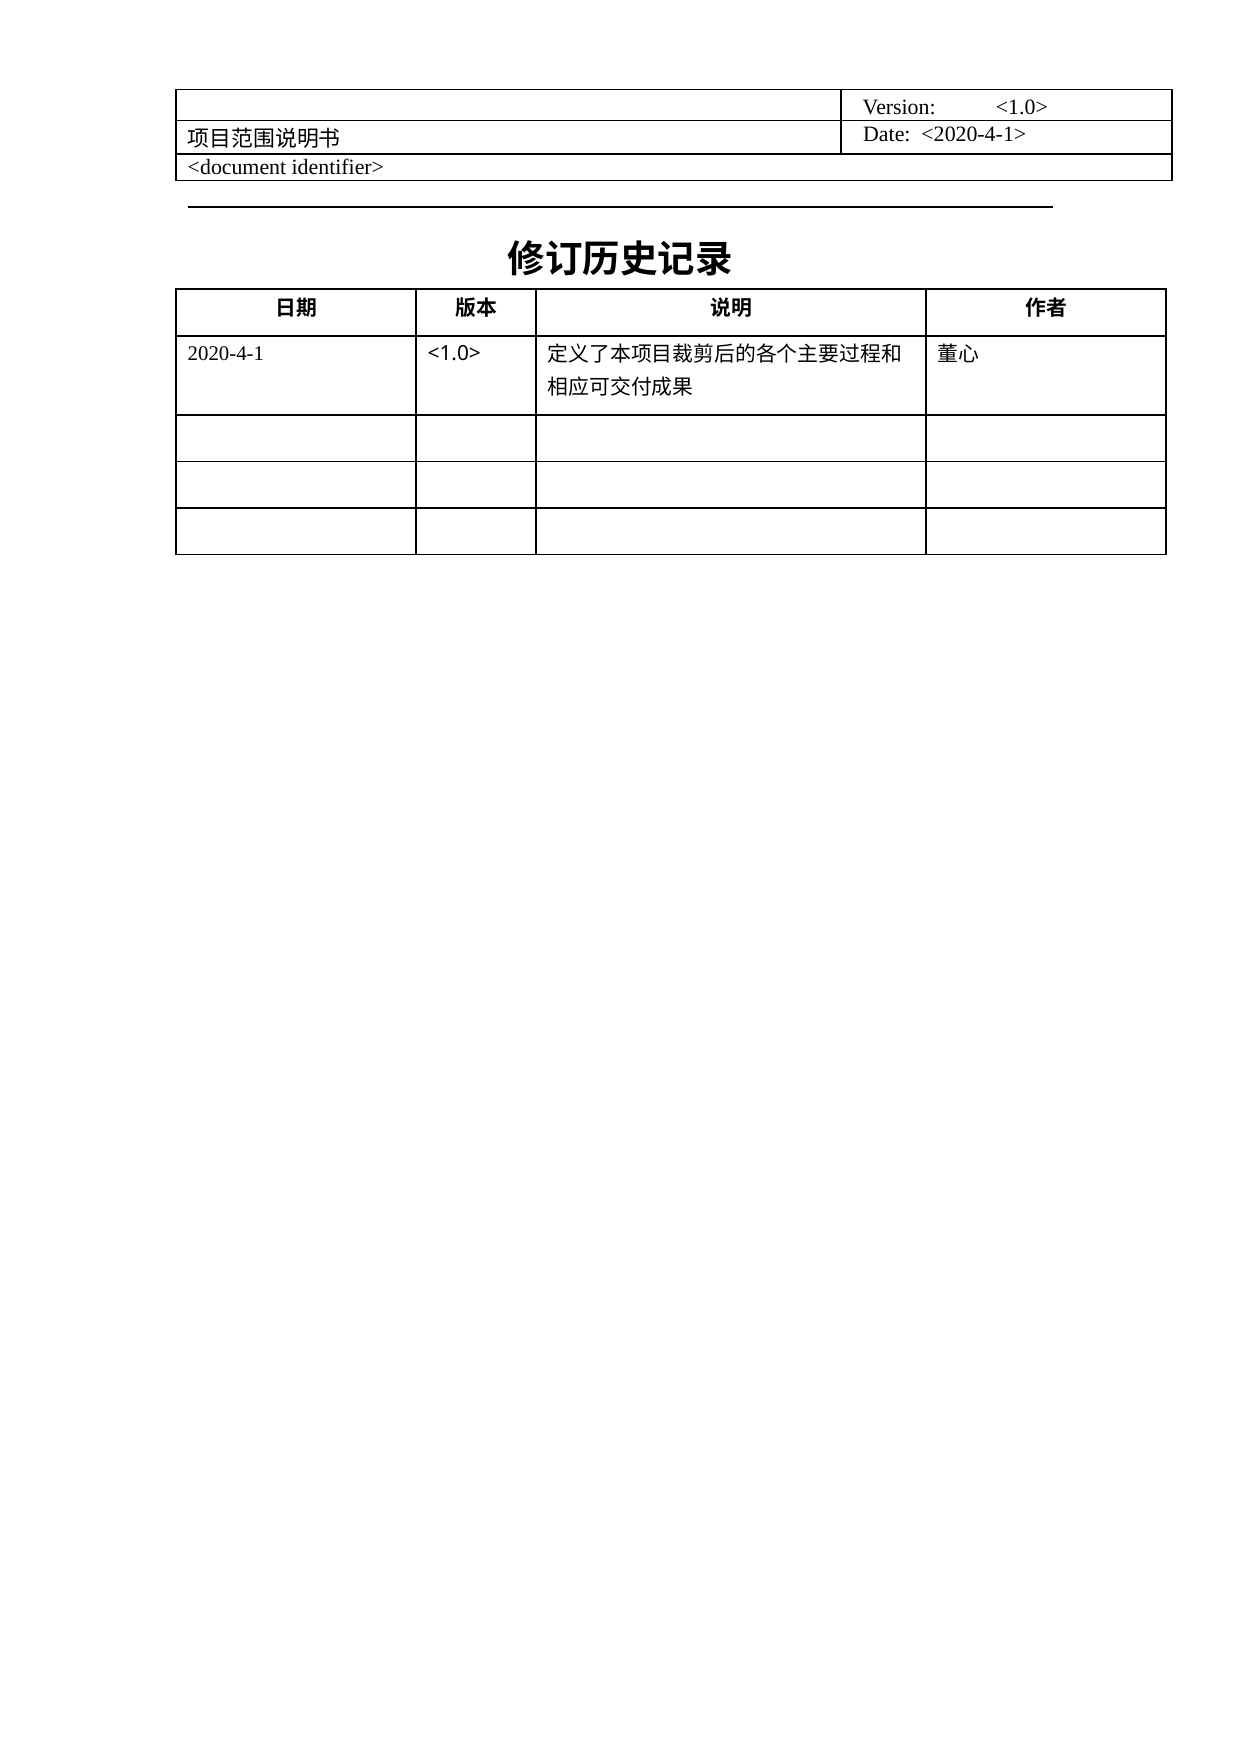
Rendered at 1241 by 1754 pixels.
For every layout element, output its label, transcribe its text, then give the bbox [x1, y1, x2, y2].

table_cell [417, 462, 535, 507]
table_cell [177, 462, 415, 507]
table_cell 定义了本项目裁剪后的各个主要过程和相应可交付成果 [537, 337, 925, 414]
table_cell 董心 [927, 337, 1165, 414]
table_header 说明 [537, 290, 925, 335]
table_header 作者 [927, 290, 1165, 335]
table_cell [537, 416, 925, 461]
table_cell <1.0> [417, 337, 535, 414]
table_cell [417, 509, 535, 554]
table_cell [537, 462, 925, 507]
table_cell [177, 509, 415, 554]
table_cell [537, 509, 925, 554]
table_cell [927, 509, 1165, 554]
table_header 版本 [417, 290, 535, 335]
title 修订历史记录 [187, 223, 1053, 288]
table_cell [177, 416, 415, 461]
table_cell [417, 416, 535, 461]
table_header 日期 [177, 290, 415, 335]
table_cell [927, 462, 1165, 507]
table_cell [927, 416, 1165, 461]
table_cell 2020-4-1 [177, 337, 415, 414]
